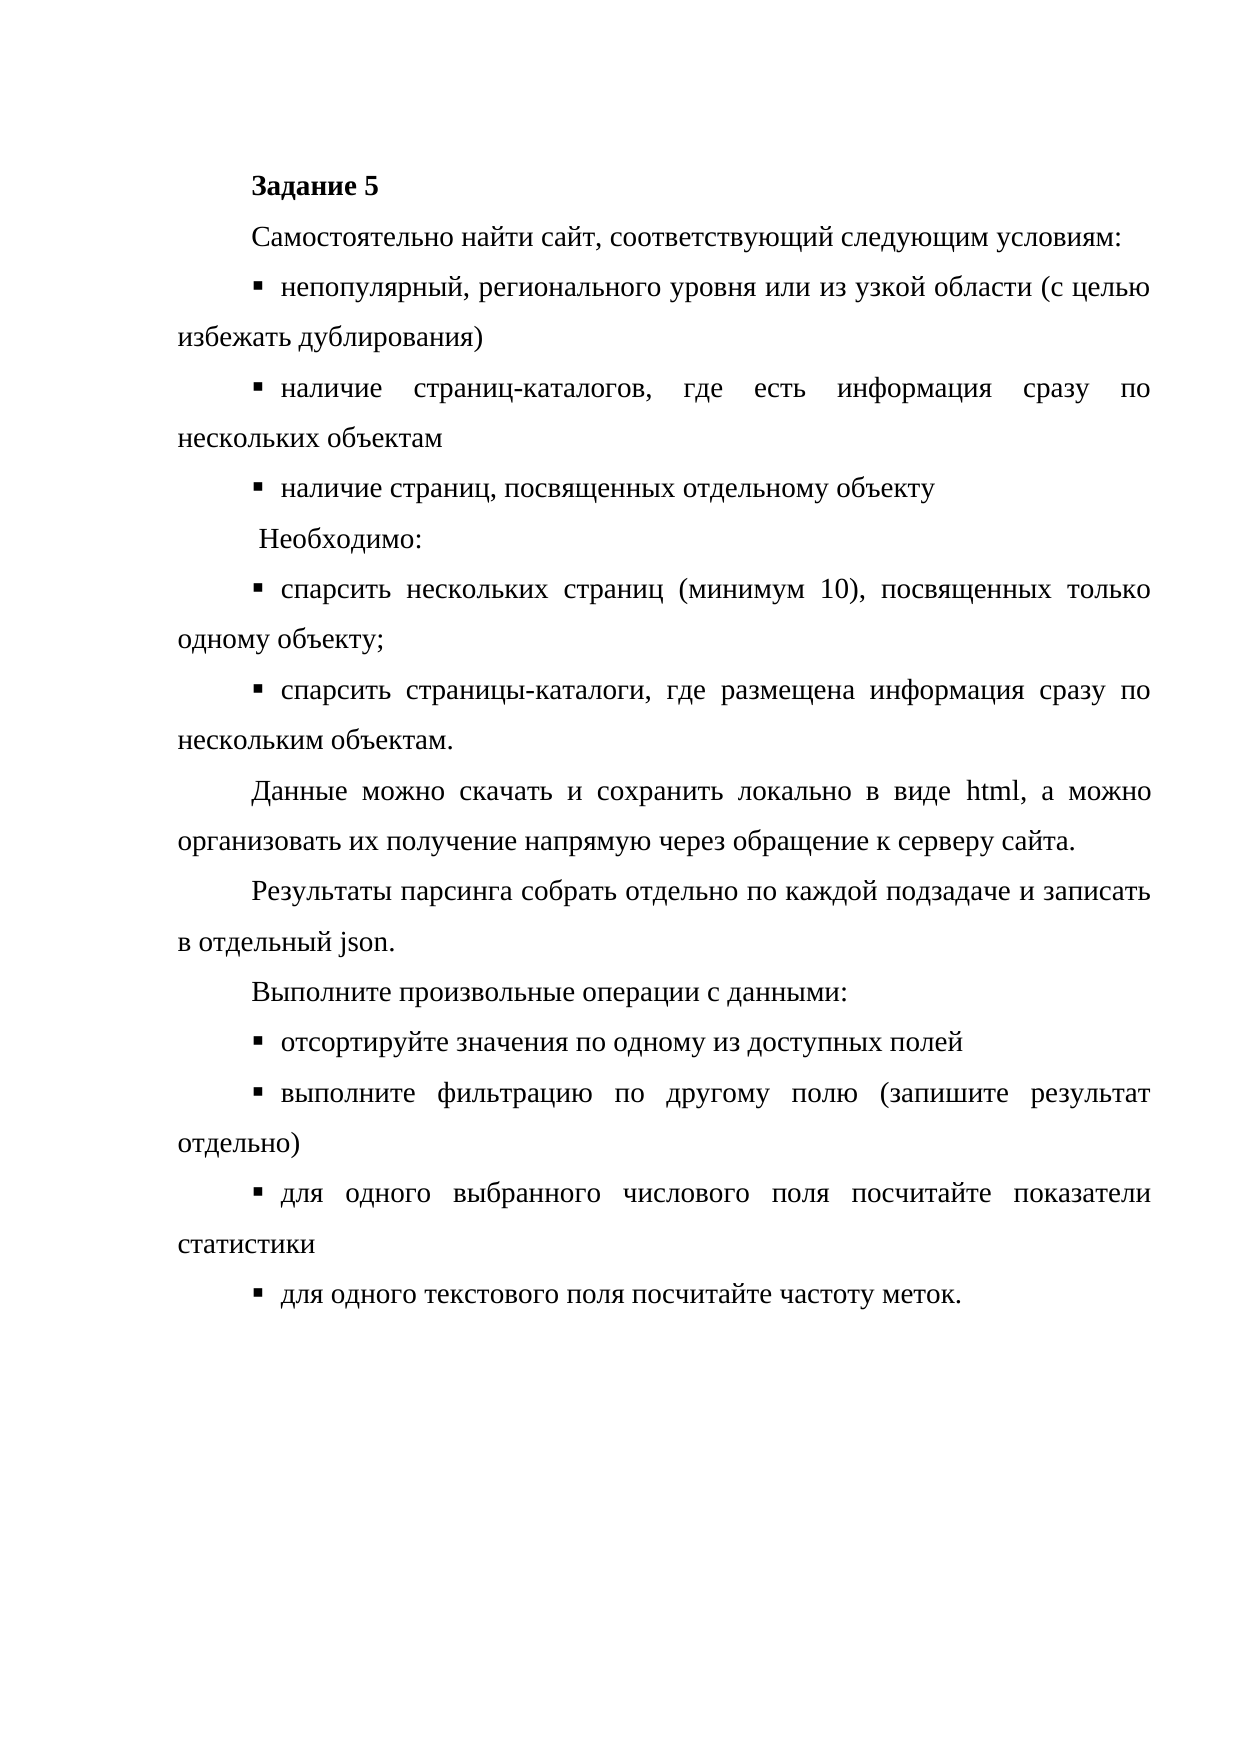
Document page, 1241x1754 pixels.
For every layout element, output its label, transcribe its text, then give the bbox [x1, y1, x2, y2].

list для одного выбранного числового поля посчитайте показатели статистики [177, 1175, 1152, 1259]
list спарсить страницы-каталоги, где размещена информация сразу по нескольким объектам. [177, 672, 1152, 756]
text Самостоятельно найти сайт, соответствующий следующим условиям: [177, 219, 1152, 252]
list непопулярный, регионального уровня или из узкой области (с целью избежать дублирования) [177, 269, 1152, 353]
list Необходимо: [177, 521, 1152, 554]
list Результаты парсинга собрать отдельно по каждой подзадаче и записать в отдельный json. [177, 873, 1152, 957]
list для одного текстового поля посчитайте частоту меток. [177, 1276, 1152, 1310]
list отсортируйте значения по одному из доступных полей [177, 1024, 1152, 1058]
list выполните фильтрацию по другому полю (запишите результат отдельно) [177, 1075, 1152, 1159]
list наличие страниц, посвященных отдельному объекту [177, 471, 1152, 504]
list Данные можно скачать и сохранить локально в виде html, а можно организовать их получение напрямую через обращение к серверу сайта. [177, 773, 1152, 857]
list спарсить нескольких страниц (минимум 10), посвященных только одному объекту; [177, 571, 1152, 655]
list Выполните произвольные операции с данными: [177, 974, 1152, 1007]
list наличие страниц-каталогов, где есть информация сразу по нескольких объектам [177, 370, 1152, 454]
text Задание 5 [177, 168, 1152, 202]
